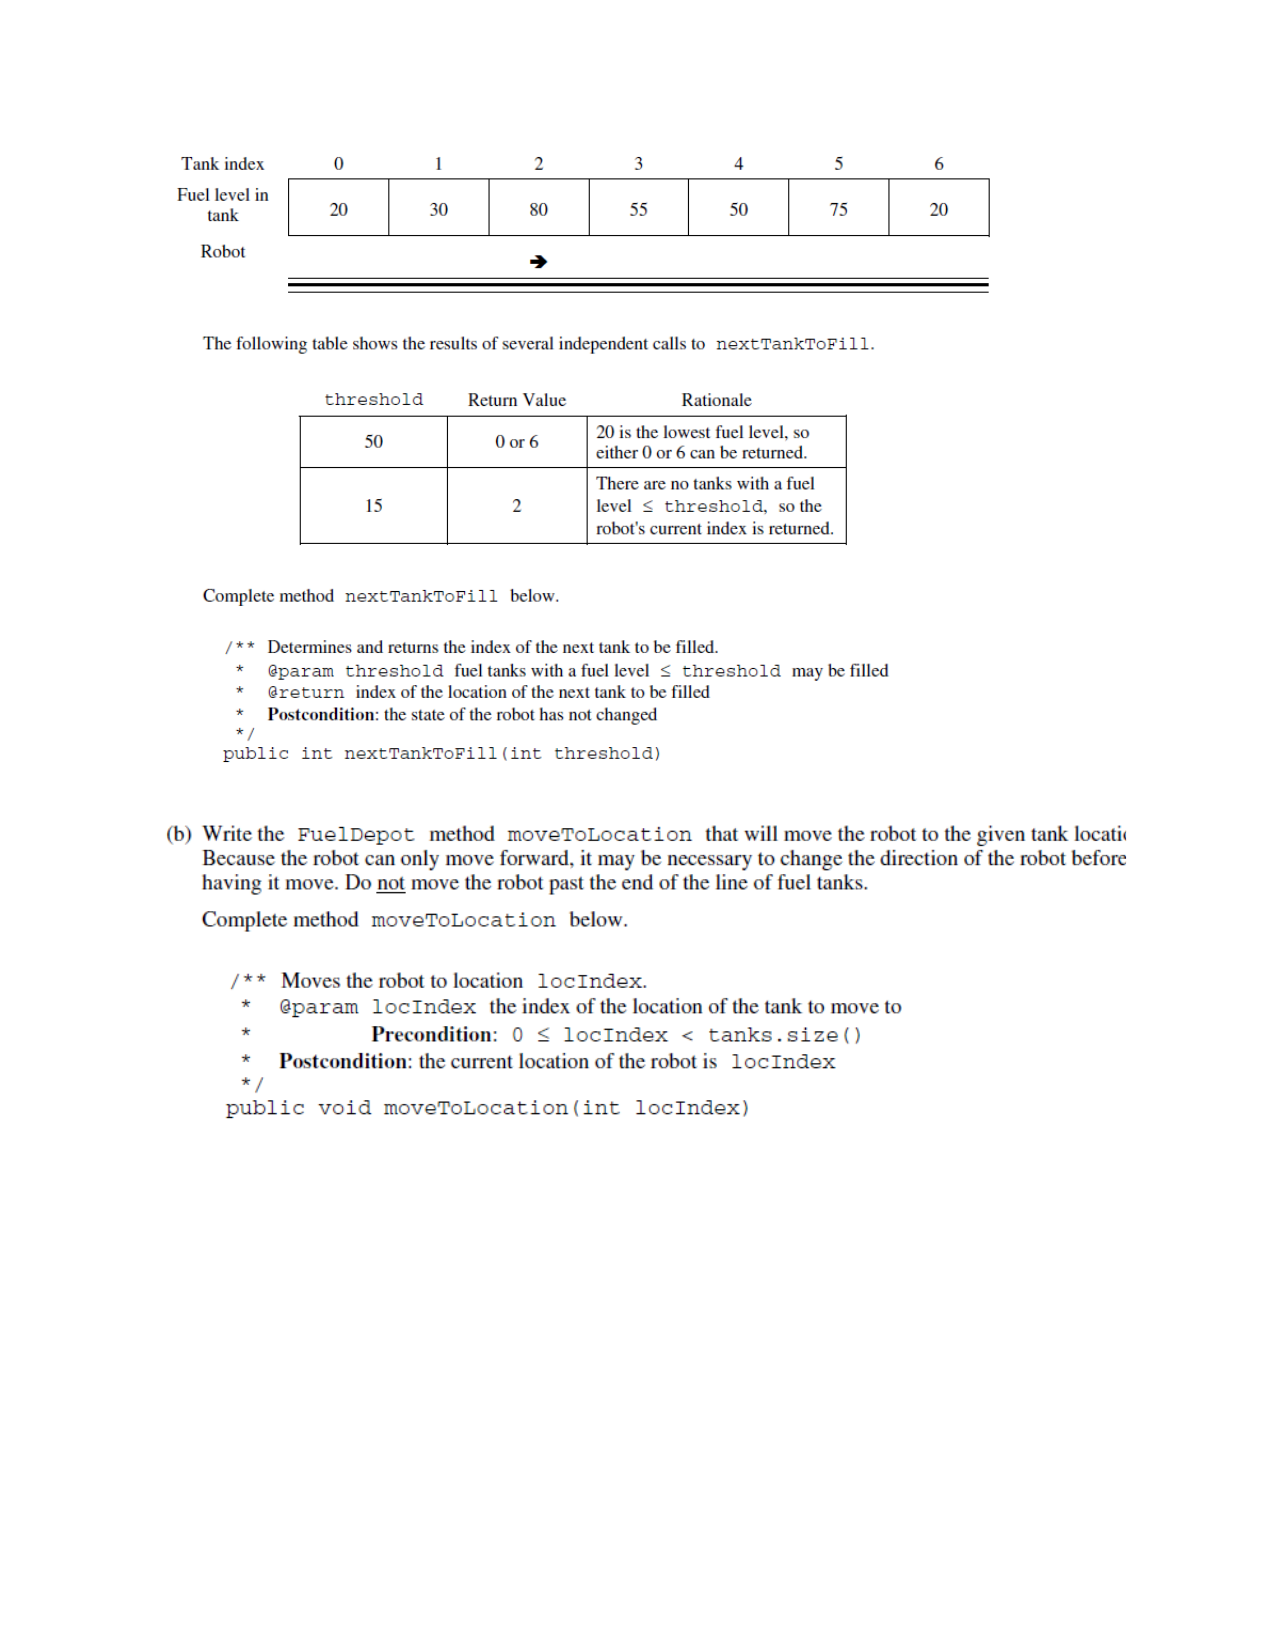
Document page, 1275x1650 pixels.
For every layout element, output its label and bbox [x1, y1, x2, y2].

picture [150, 798, 1127, 1239]
picture [150, 150, 1032, 774]
